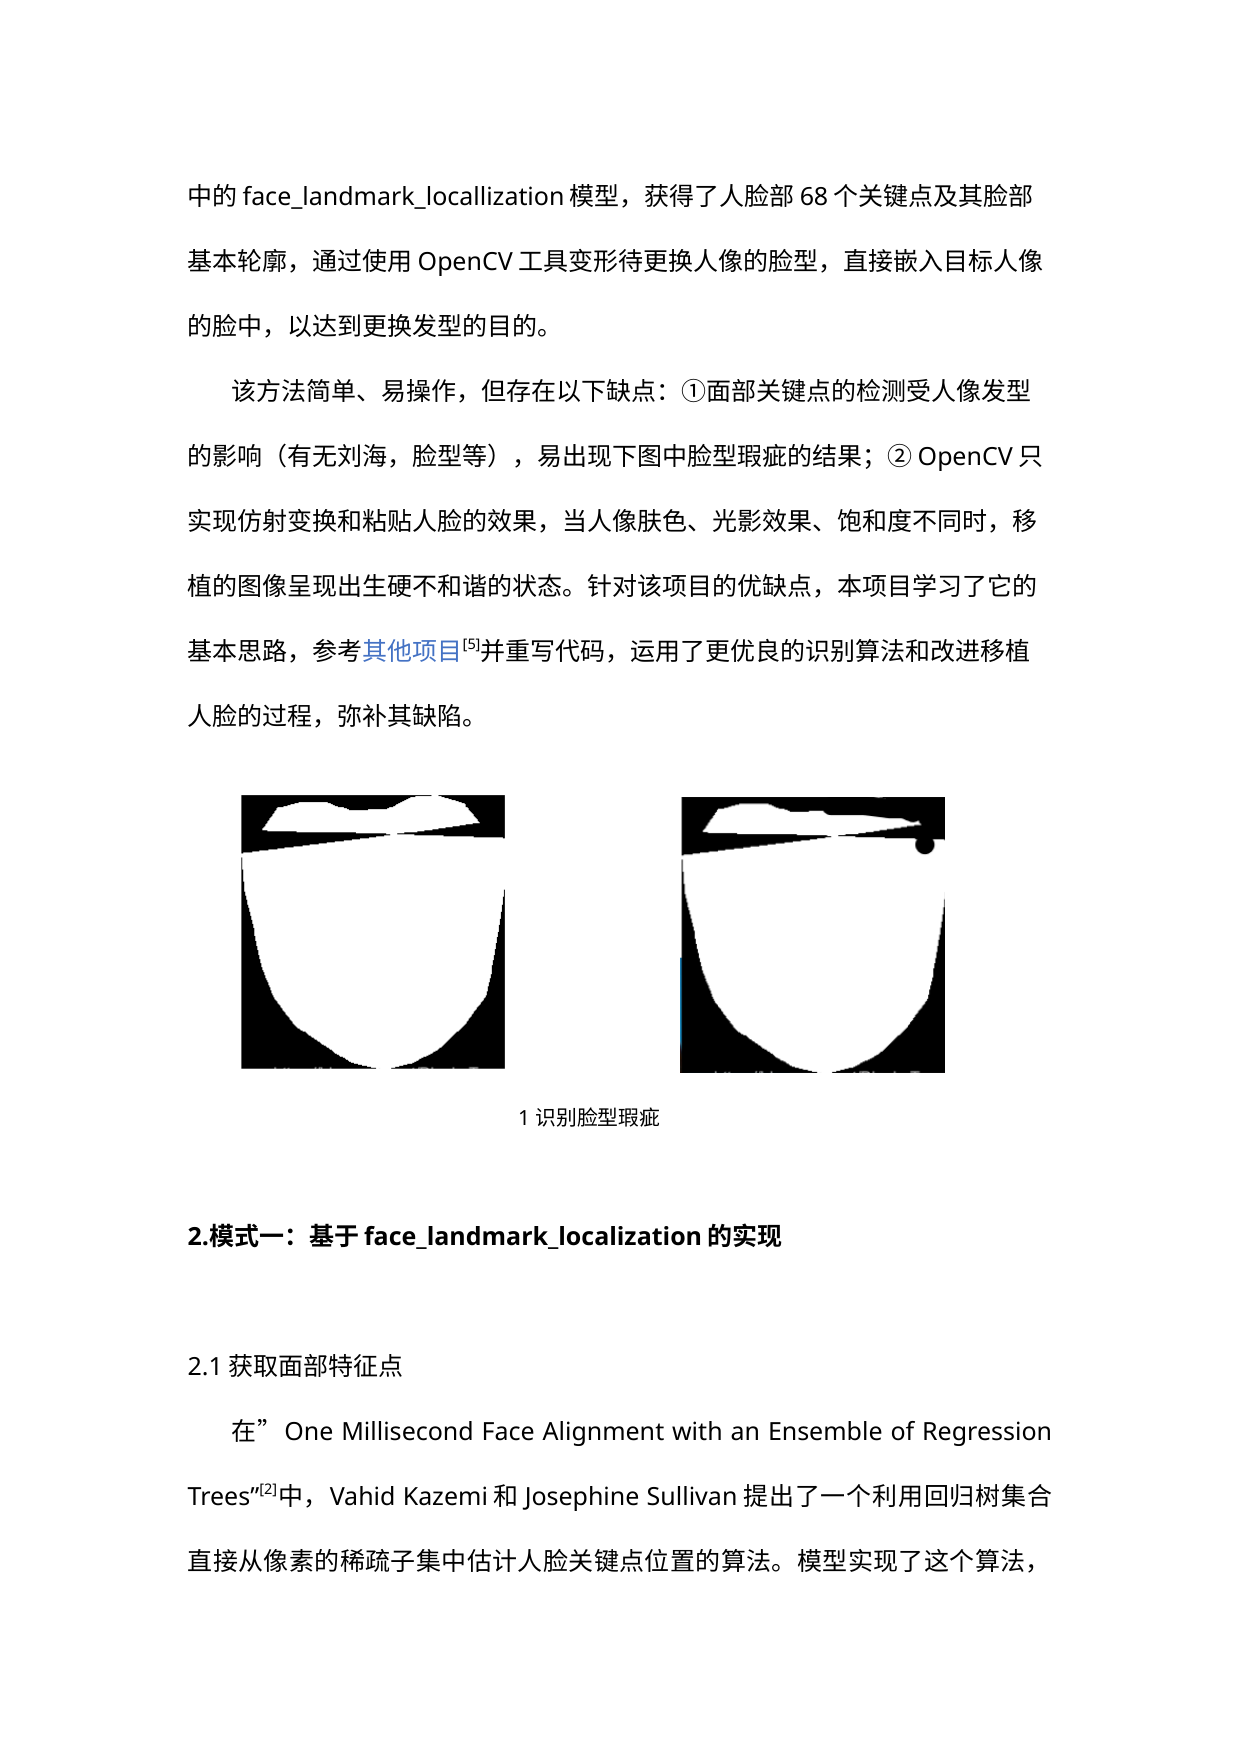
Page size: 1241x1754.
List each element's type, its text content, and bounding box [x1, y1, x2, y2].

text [187, 162, 1053, 357]
text 2.1获取面部特征点 [187, 1332, 1053, 1397]
text 2.模式一：基于face_landmark_localization的实现 [187, 1202, 1053, 1267]
picture [680, 797, 945, 1073]
picture [208, 785, 515, 1093]
text 该方法简单、易操作，但存在以下缺点：①面部关键点的检测受人像发型的影响（有无刘海，脸型等），易出现下图中脸型瑕疵的结果；②OpenCV只实现仿射变换和粘贴人脸的效果，当人像肤色、光影效果、饱和度不同时，移植的图像呈现出生硬不和谐的状态。针对该项目的优缺点，本项目学习了它的基本思路，参考其他项目[5]并重写代码，运用了更优良的识别算法和改进移植人脸的过程，弥补其缺陷。 [187, 357, 1053, 747]
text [187, 1397, 1053, 1592]
